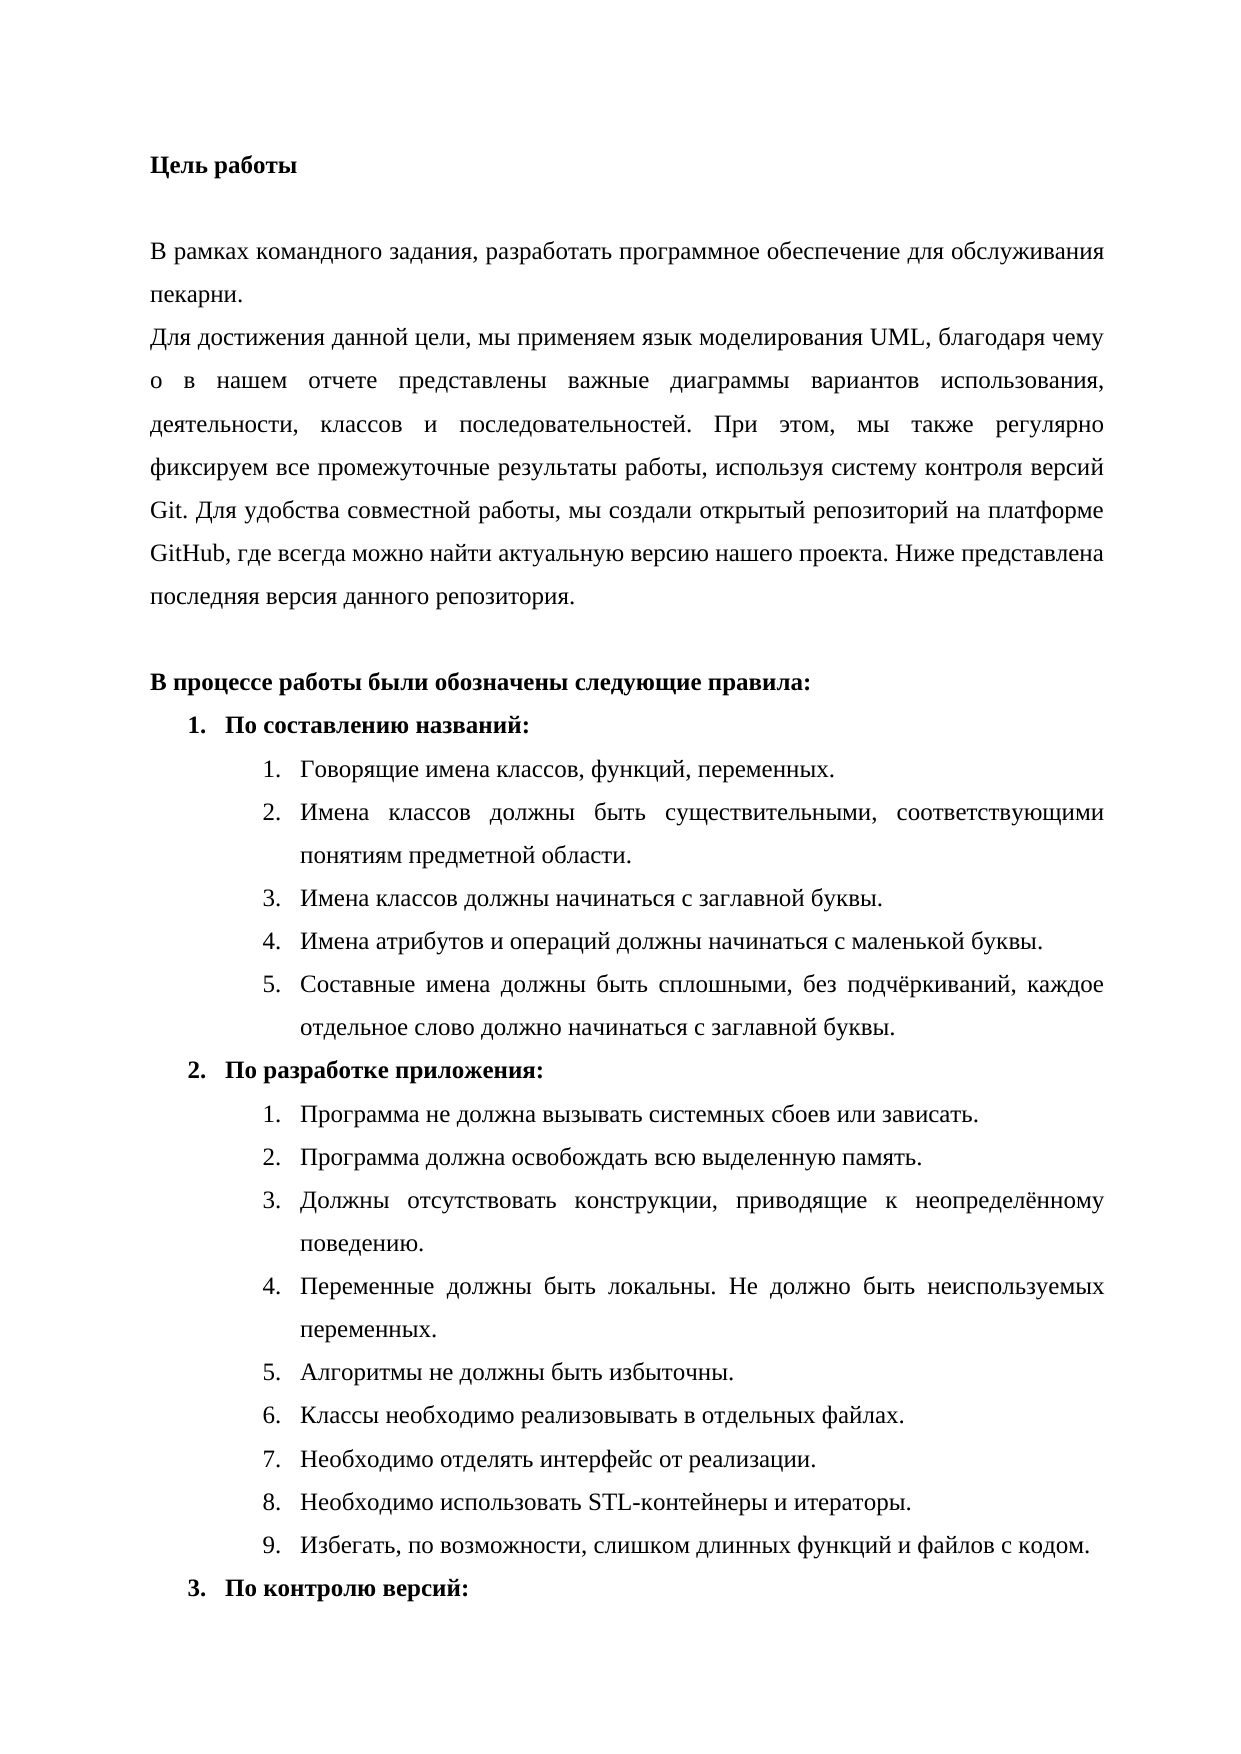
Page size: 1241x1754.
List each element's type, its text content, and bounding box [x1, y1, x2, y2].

list Алгоритмы не должны быть избыточны. [262, 1357, 1105, 1386]
list По разработке приложения: [187, 1056, 1105, 1084]
list Классы необходимо реализовывать в отдельных файлах. [262, 1401, 1105, 1429]
list Необходимо использовать STL-контейнеры и итераторы. [262, 1487, 1105, 1516]
list Необходимо отделять интерфейс от реализации. [262, 1444, 1105, 1472]
list По контролю версий: [187, 1573, 1105, 1602]
text Цель работы [150, 150, 1105, 179]
list Должны отсутствовать конструкции, приводящие к неопределённому поведению. [262, 1185, 1105, 1257]
list Программа не должна вызывать системных сбоев или зависать. [262, 1099, 1105, 1127]
text В рамках командного задания, разработать программное обеспечение для обслуживания пекарни. [150, 236, 1105, 308]
list Имена атрибутов и операций должны начинаться с маленькой буквы. [262, 926, 1105, 955]
text Для достижения данной цели, мы применяем язык моделирования UML, благодаря чему о в нашем отчете представлены важные диаграммы вариантов использования, деятельности, классов и последовательностей. При этом, мы также регулярно фиксируем все промежуточные результаты работы, используя систему контроля версий Git. Для удобства совместной работы, мы создали открытый репозиторий на платформе GitHub, где всегда можно найти актуальную версию нашего проекта. Ниже представлена последняя версия данного репозитория. [150, 322, 1105, 610]
list Имена классов должны быть существительными, соответствующими понятиям предметной области. [262, 797, 1105, 869]
list Переменные должны быть локальны. Не должно быть неиспользуемых переменных. [262, 1271, 1105, 1343]
list Программа должна освобождать всю выделенную память. [262, 1142, 1105, 1171]
list Имена классов должны начинаться с заглавной буквы. [262, 883, 1105, 912]
list По составлению названий: [187, 711, 1105, 739]
list Составные имена должны быть сплошными, без подчёркиваний, каждое отдельное слово должно начинаться с заглавной буквы. [262, 969, 1105, 1041]
list Избегать, по возможности, слишком длинных функций и файлов с кодом. [262, 1530, 1105, 1559]
list Говорящие имена классов, функций, переменных. [262, 754, 1105, 782]
text В процессе работы были обозначены следующие правила: [150, 667, 1105, 696]
